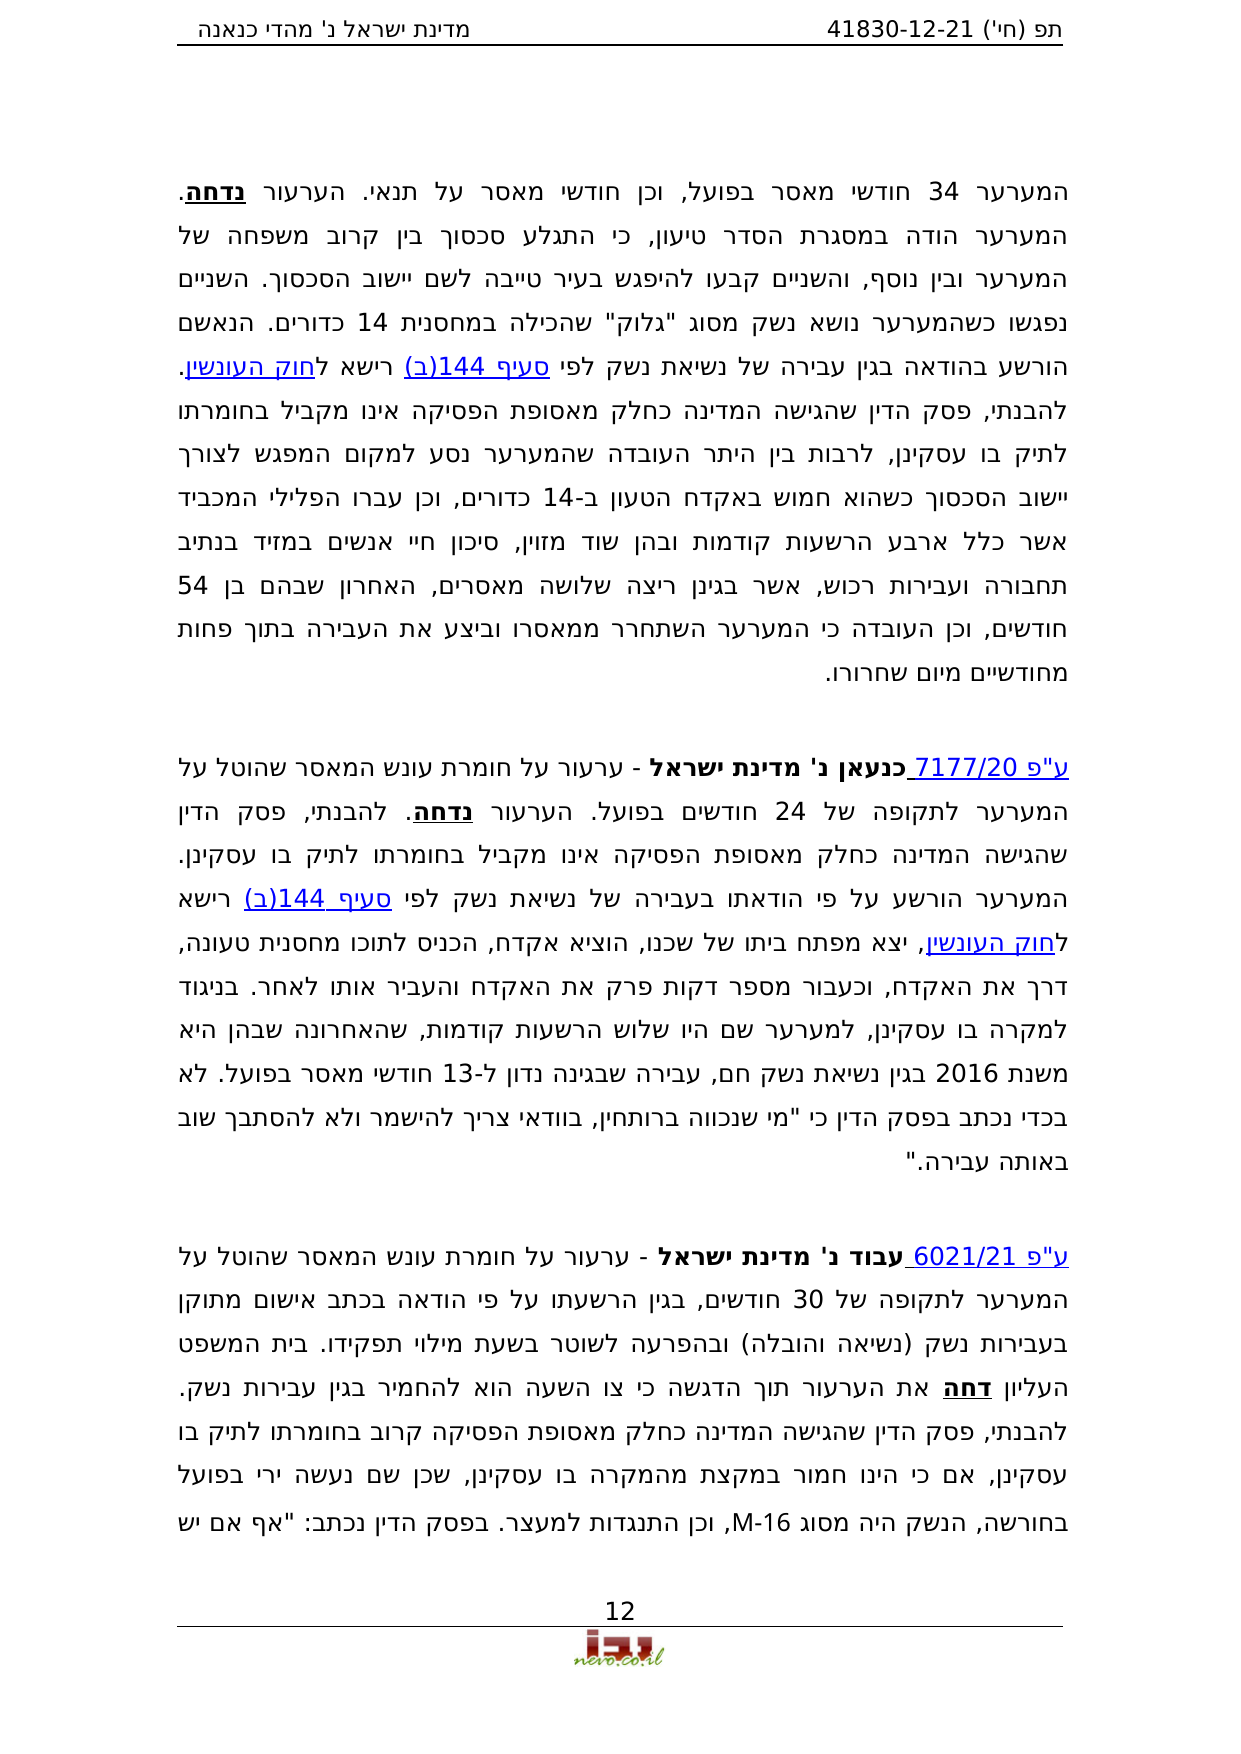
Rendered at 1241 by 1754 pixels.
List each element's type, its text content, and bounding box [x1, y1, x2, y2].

list ע"פ 7177/20 כנעאן נ' מדינת ישראל - ערעור על חומרת עונש המאסר שהוטל על המערער לתקופה של 24 חודשים בפועל. הערעור נדחה. להבנתי, פסק הדין שהגישה המדינה כחלק מאסופת הפסיקה אינו מקביל בחומרתו לתיק בו עסקינן. המערער הורשע על פי הודאתו בעבירה של נשיאת נשק לפי סעיף 144(ב) רישא לחוק העונשין, יצא מפתח ביתו של שכנו, הוציא אקדח, הכניס לתוכו מחסנית טעונה, דרך את האקדח, וכעבור מספר דקות פרק את האקדח והעביר אותו לאחר. בניגוד למקרה בו עסקינן, למערער שם היו שלוש הרשעות קודמות, שהאחרונה שבהן היא משנת 2016 בגין נשיאת נשק חם, עבירה שבגינה נדון ל-13 חודשי מאסר בפועל. לא בכדי נכתב בפסק הדין כי "מי שנכווה ברותחין, בוודאי צריך להישמר ולא להסתבך שוב באותה עבירה." [177, 753, 1069, 1176]
picture [574, 1629, 666, 1667]
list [177, 177, 1069, 688]
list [177, 1242, 1069, 1538]
